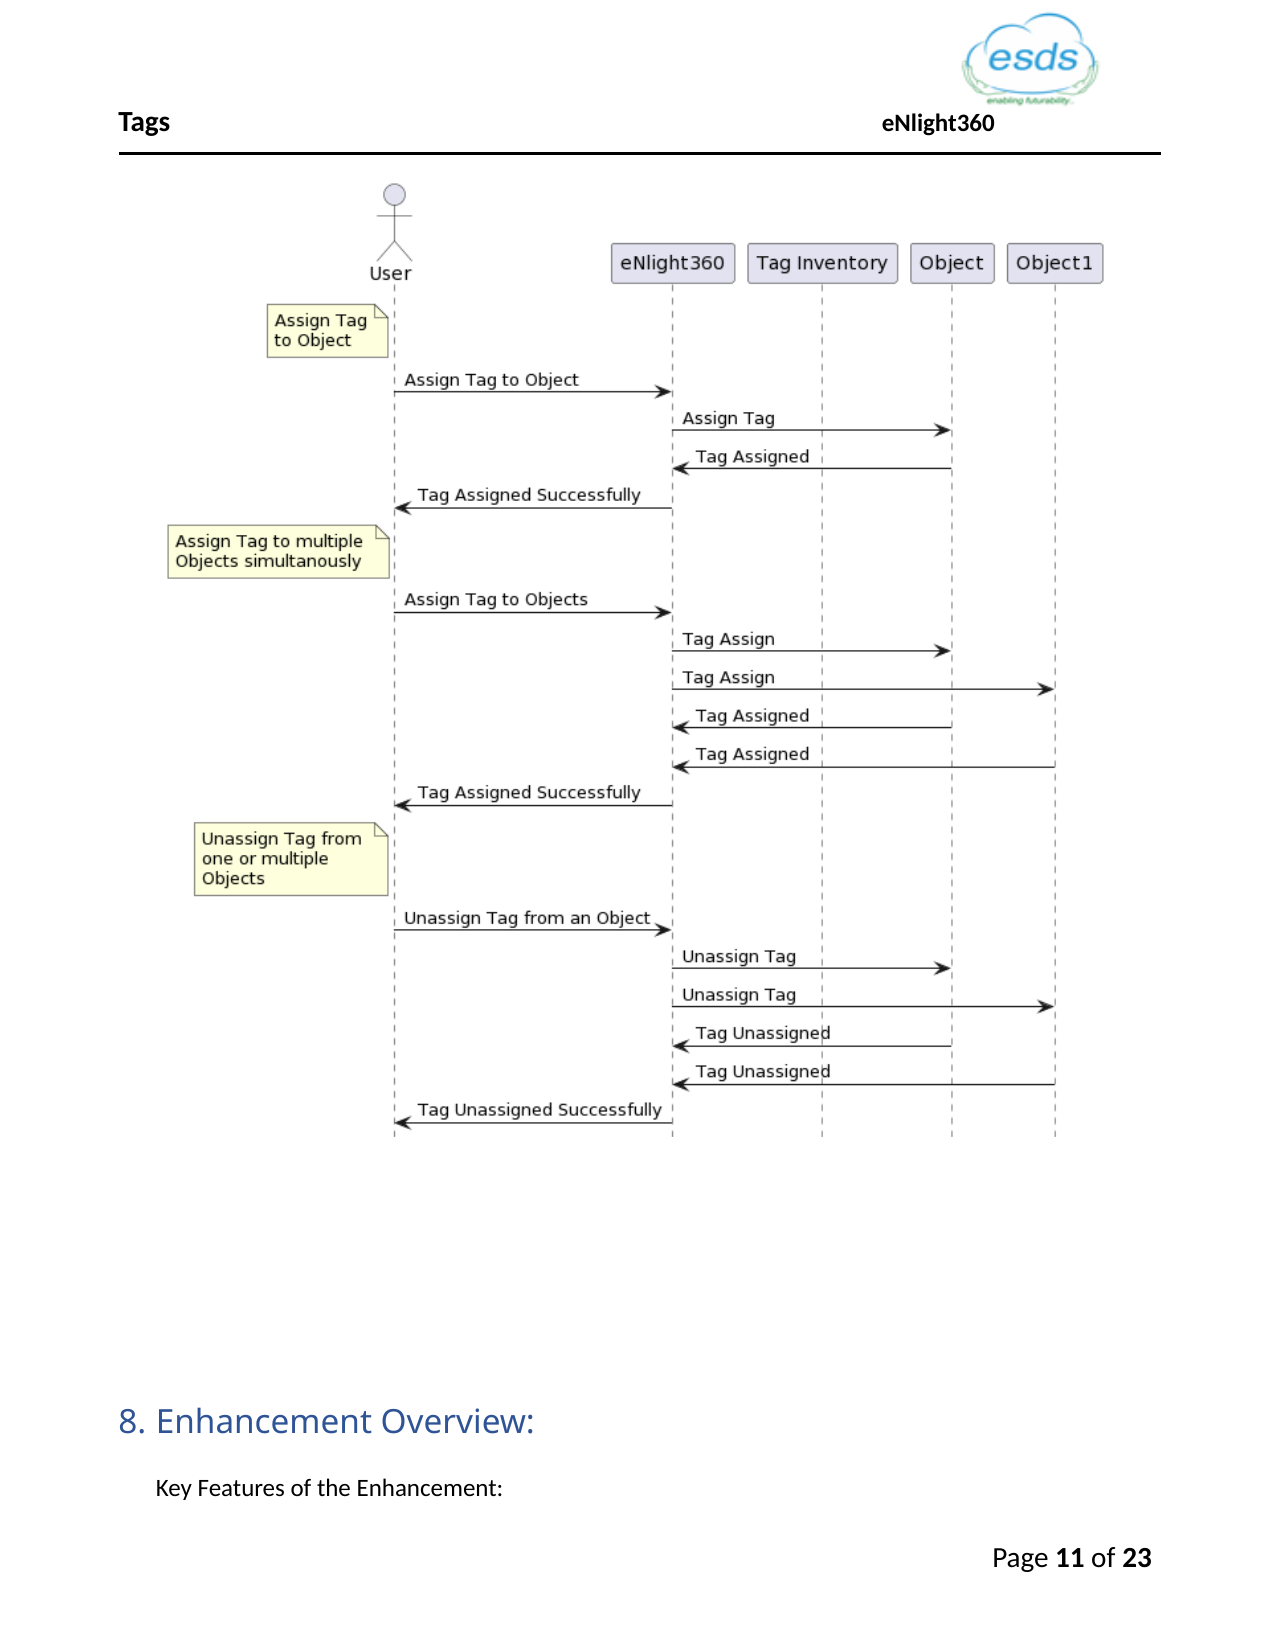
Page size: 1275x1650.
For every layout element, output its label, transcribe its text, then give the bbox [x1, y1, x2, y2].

picture [944, 1, 1113, 121]
subtitle Enhancement Overview: [118, 1398, 1152, 1443]
picture [161, 177, 1109, 1137]
text Key Features of the Enhancement: [156, 1472, 1152, 1503]
